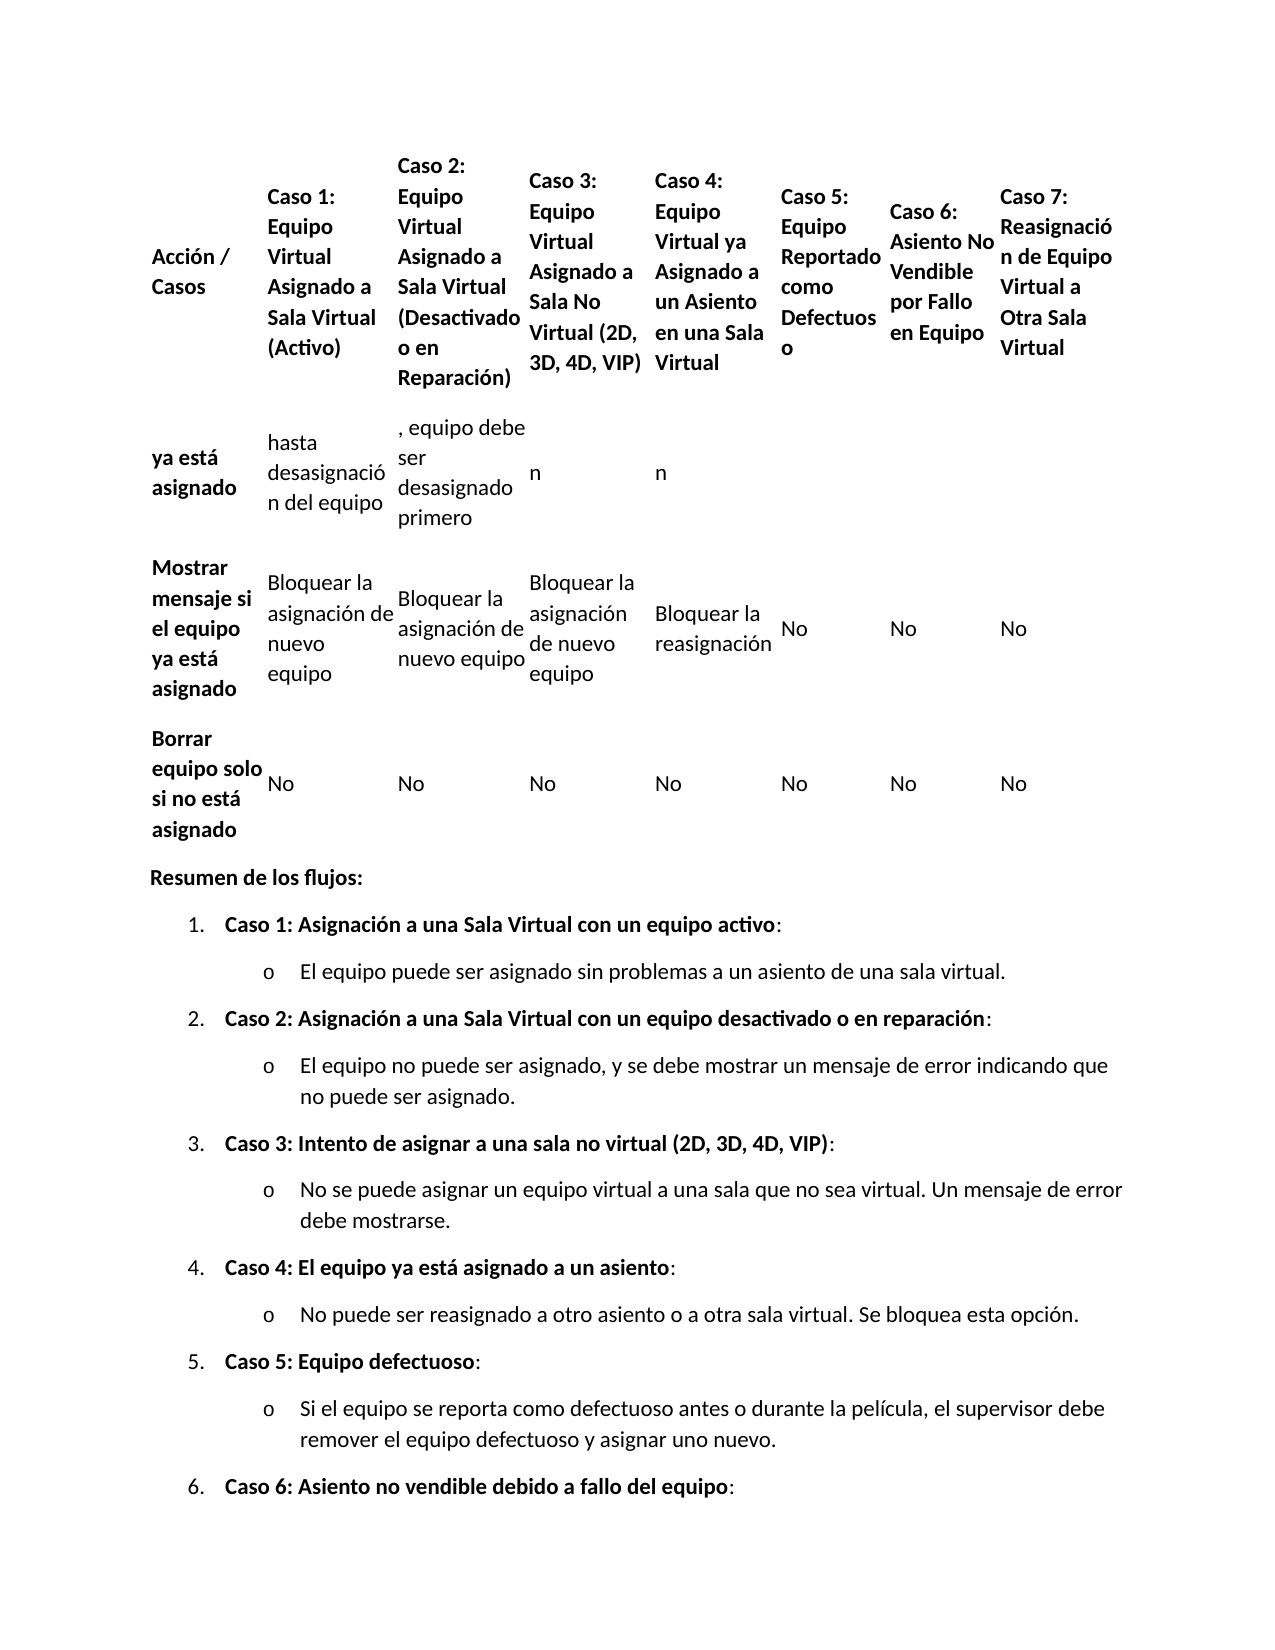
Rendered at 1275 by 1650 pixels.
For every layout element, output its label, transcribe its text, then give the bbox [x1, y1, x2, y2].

text Resumen de los flujos: [150, 863, 1125, 891]
list Caso 6: Asiento no vendible debido a fallo del equipo: [187, 1472, 1125, 1500]
list El equipo no puede ser asignado, y se debe mostrar un mensaje de error indicando que no puede ser asignado. [262, 1051, 1125, 1110]
list Si el equipo se reporta como defectuoso antes o durante la película, el supervisor debe remover el equipo defectuoso y asignar uno nuevo. [262, 1394, 1125, 1453]
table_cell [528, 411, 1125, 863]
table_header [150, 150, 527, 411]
list Caso 1: Asignación a una Sala Virtual con un equipo activo: [187, 910, 1125, 938]
list Caso 3: Intento de asignar a una sala no virtual (2D, 3D, 4D, VIP): [187, 1129, 1125, 1157]
list Caso 2: Asignación a una Sala Virtual con un equipo desactivado o en reparación: [187, 1004, 1125, 1032]
list Caso 5: Equipo defectuoso: [187, 1347, 1125, 1376]
list El equipo puede ser asignado sin problemas a un asiento de una sala virtual. [262, 957, 1125, 985]
list No se puede asignar un equipo virtual a una sala que no sea virtual. Un mensaje de error debe mostrarse. [262, 1176, 1125, 1234]
list Caso 4: El equipo ya está asignado a un asiento: [187, 1253, 1125, 1281]
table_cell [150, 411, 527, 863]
list No puede ser reasignado a otro asiento o a otra sala virtual. Se bloquea esta opción. [262, 1300, 1125, 1329]
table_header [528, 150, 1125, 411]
